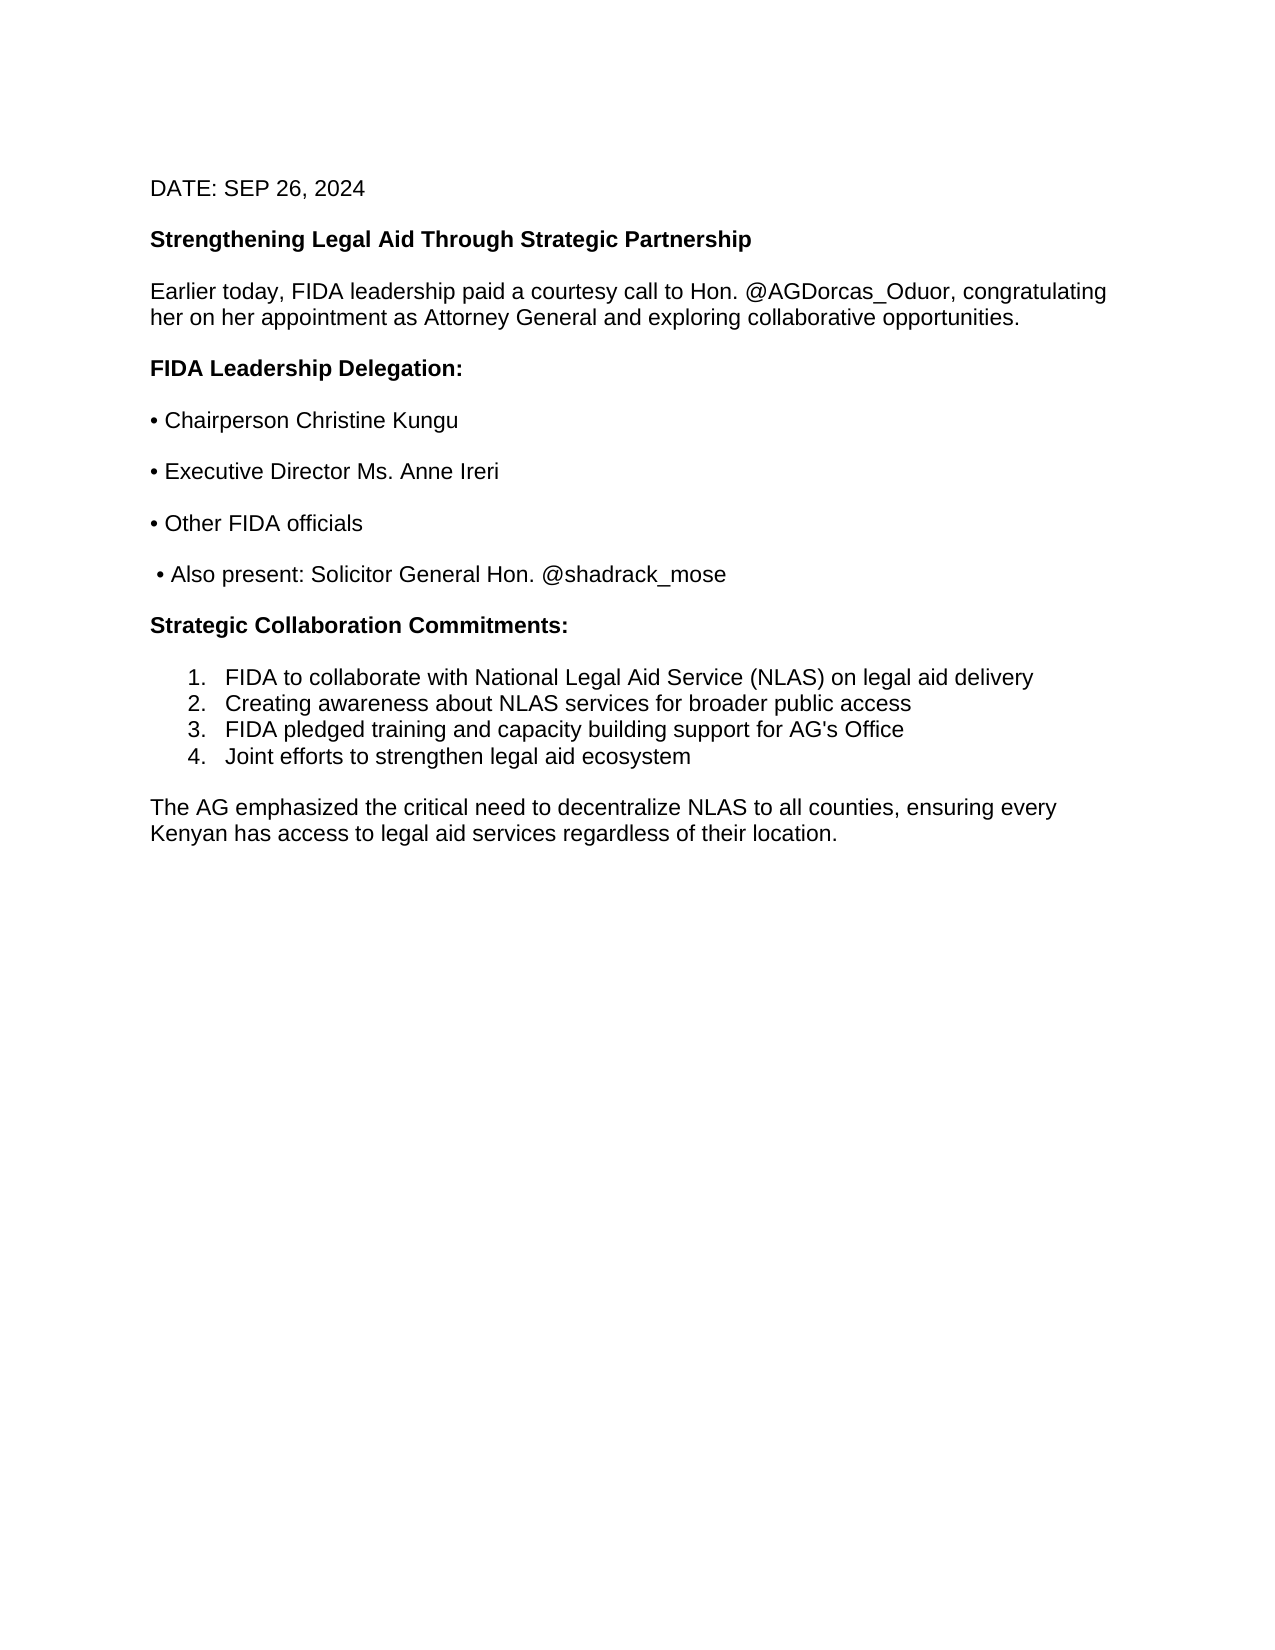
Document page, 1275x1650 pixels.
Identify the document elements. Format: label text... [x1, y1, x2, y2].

text FIDA Leadership Delegation: [150, 355, 1125, 382]
text Strategic Collaboration Commitments: [150, 612, 1125, 638]
text • Chairperson Christine Kungu [150, 407, 1125, 433]
text • Executive Director Ms. Anne Ireri [150, 458, 1125, 484]
text The AG emphasized the critical need to decentralize NLAS to all counties, ensuring every Kenyan has access to legal aid services regardless of their location. [150, 794, 1125, 847]
text Earlier today, FIDA leadership paid a courtesy call to Hon. @AGDorcas_Oduor, congratulating her on her appointment as Attorney General and exploring collaborative opportunities. [150, 278, 1125, 330]
text Strengthening Legal Aid Through Strategic Partnership [150, 226, 1125, 253]
list FIDA pledged training and capacity building support for AG's Office [187, 716, 1125, 743]
list FIDA to collaborate with National Legal Aid Service (NLAS) on legal aid delivery [187, 663, 1125, 690]
text DATE: SEP 26, 2024 [150, 175, 1125, 201]
list Joint efforts to strengthen legal aid ecosystem [187, 743, 1125, 769]
text • Other FIDA officials [150, 509, 1125, 536]
text • Also present: Solicitor General Hon. @shadrack_mose [150, 561, 1125, 587]
list Creating awareness about NLAS services for broader public access [187, 690, 1125, 716]
